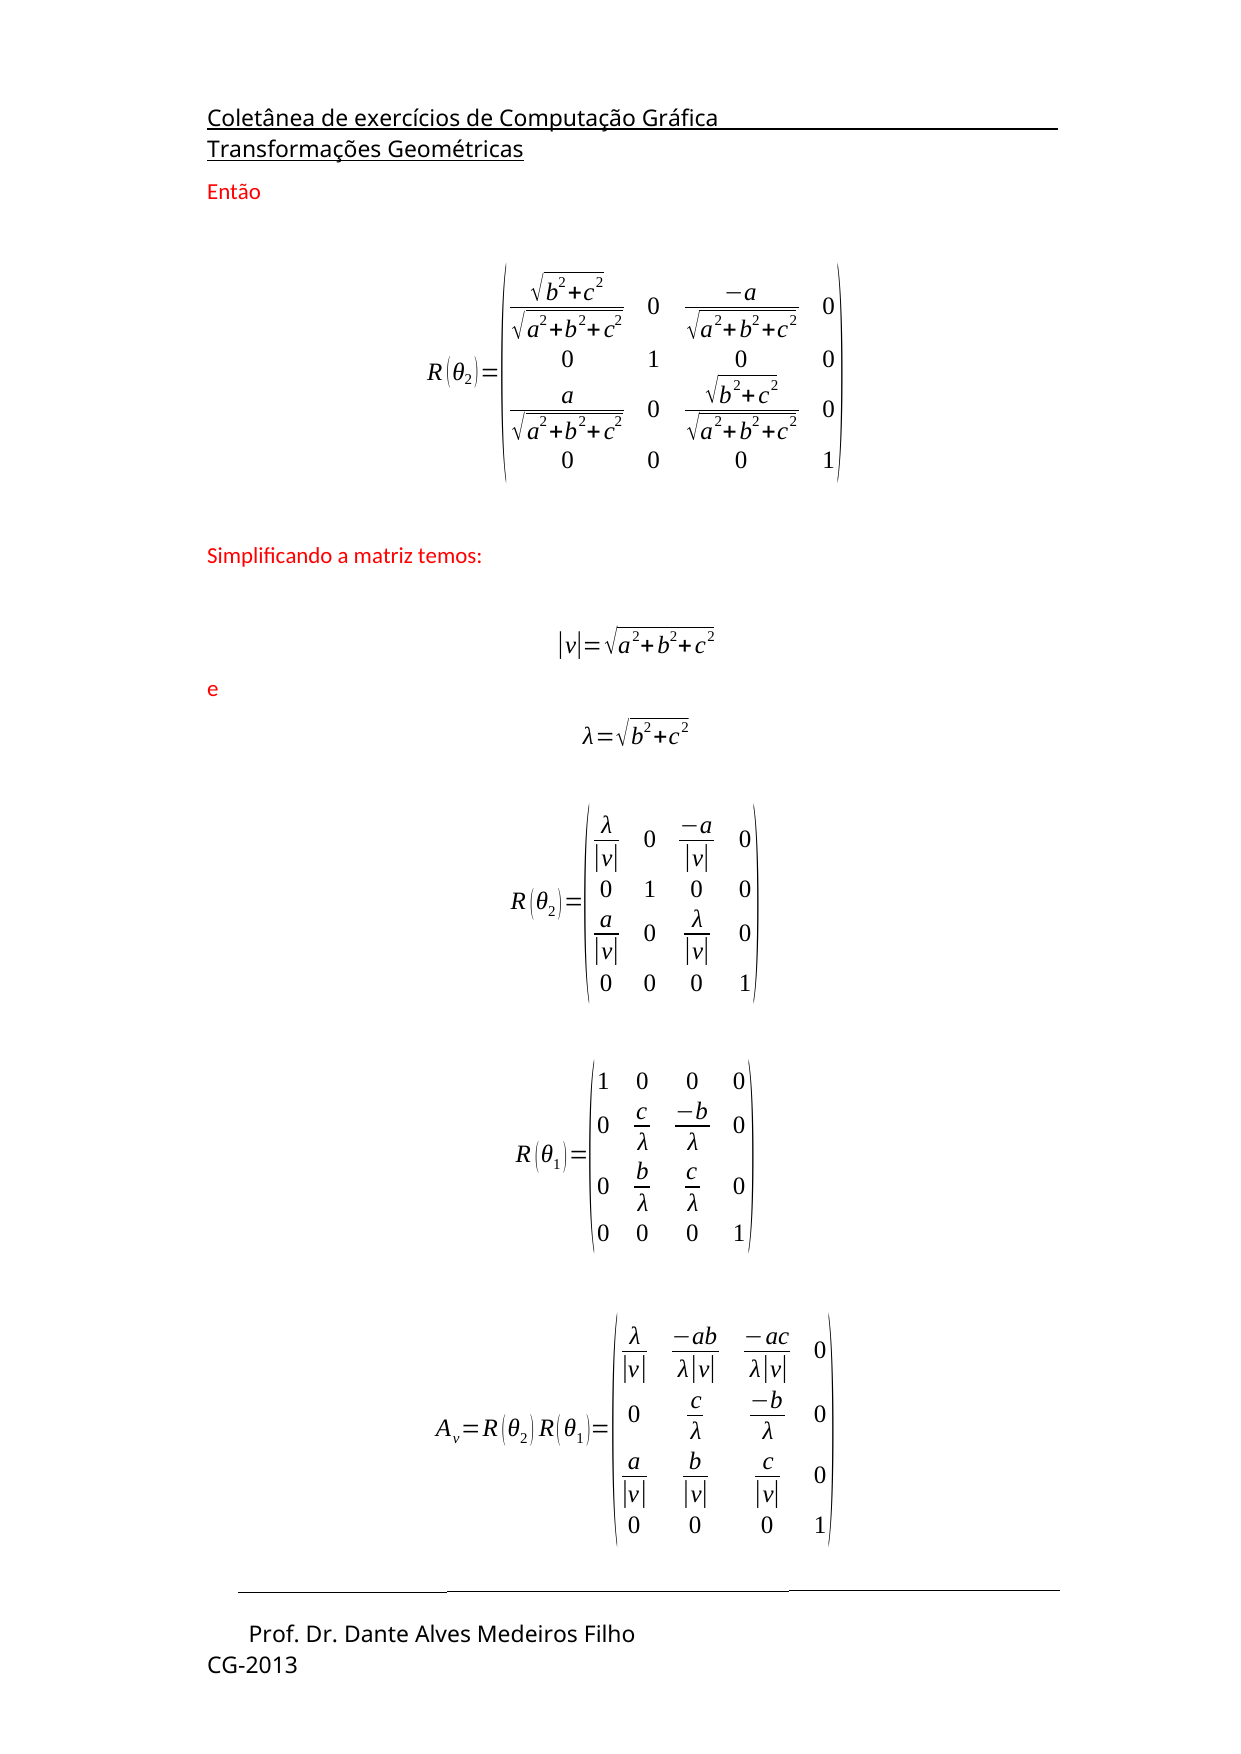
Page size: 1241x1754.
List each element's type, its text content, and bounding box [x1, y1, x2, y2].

text e [207, 674, 1063, 702]
text Simplificando a matriz temos: [207, 541, 1063, 569]
text Então [207, 177, 1063, 205]
